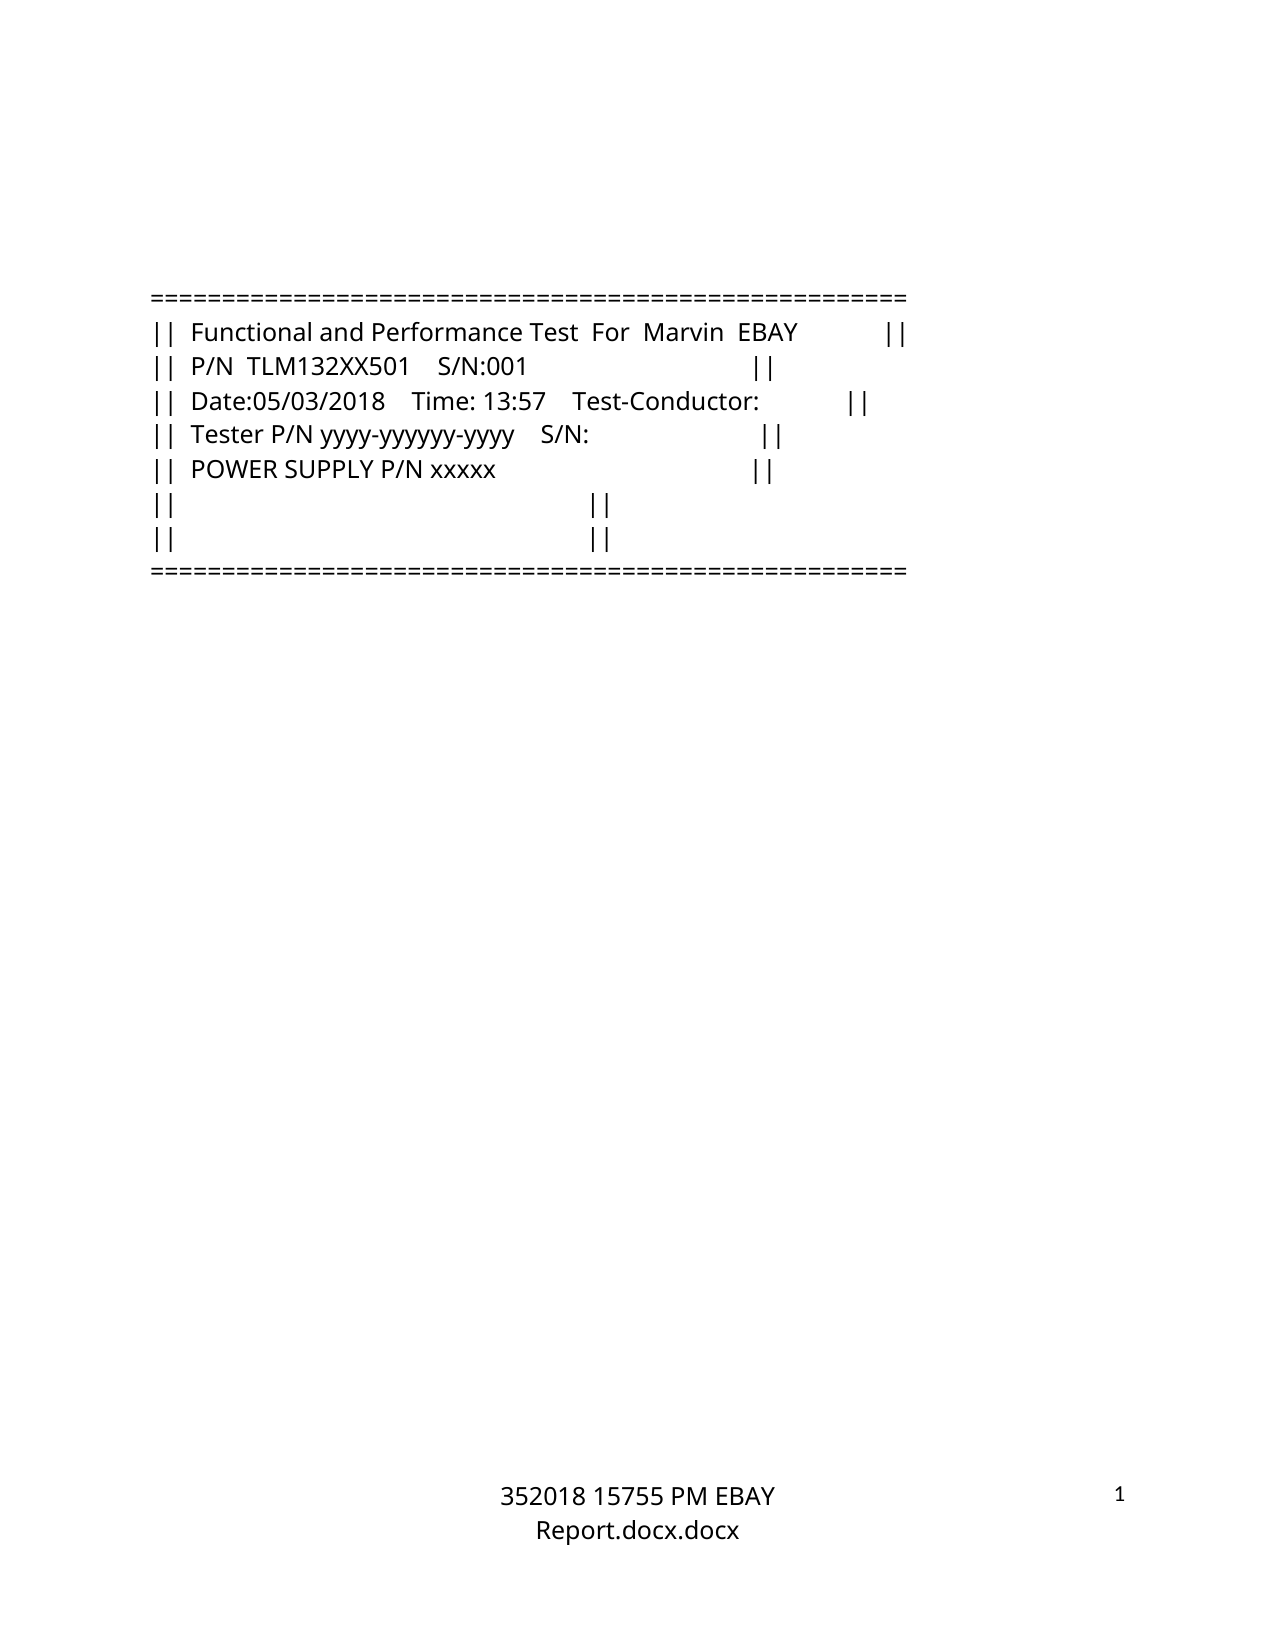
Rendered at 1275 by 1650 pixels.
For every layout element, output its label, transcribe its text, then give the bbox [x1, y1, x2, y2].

text || Date:05/03/2018 Time: 13:57 Test-Conductor: || [150, 383, 1125, 417]
text || || [150, 519, 1125, 553]
text || Tester P/N yyyy-yyyyyy-yyyy S/N: || [150, 417, 1125, 451]
text || Functional and Performance Test For Marvin EBAY || [150, 315, 1125, 349]
text || || [150, 485, 1125, 519]
text || P/N TLM132XX501 S/N:001 || [150, 349, 1125, 383]
text ===================================================== [150, 281, 1125, 315]
text || POWER SUPPLY P/N xxxxx || [150, 451, 1125, 485]
text ===================================================== [150, 553, 1125, 587]
